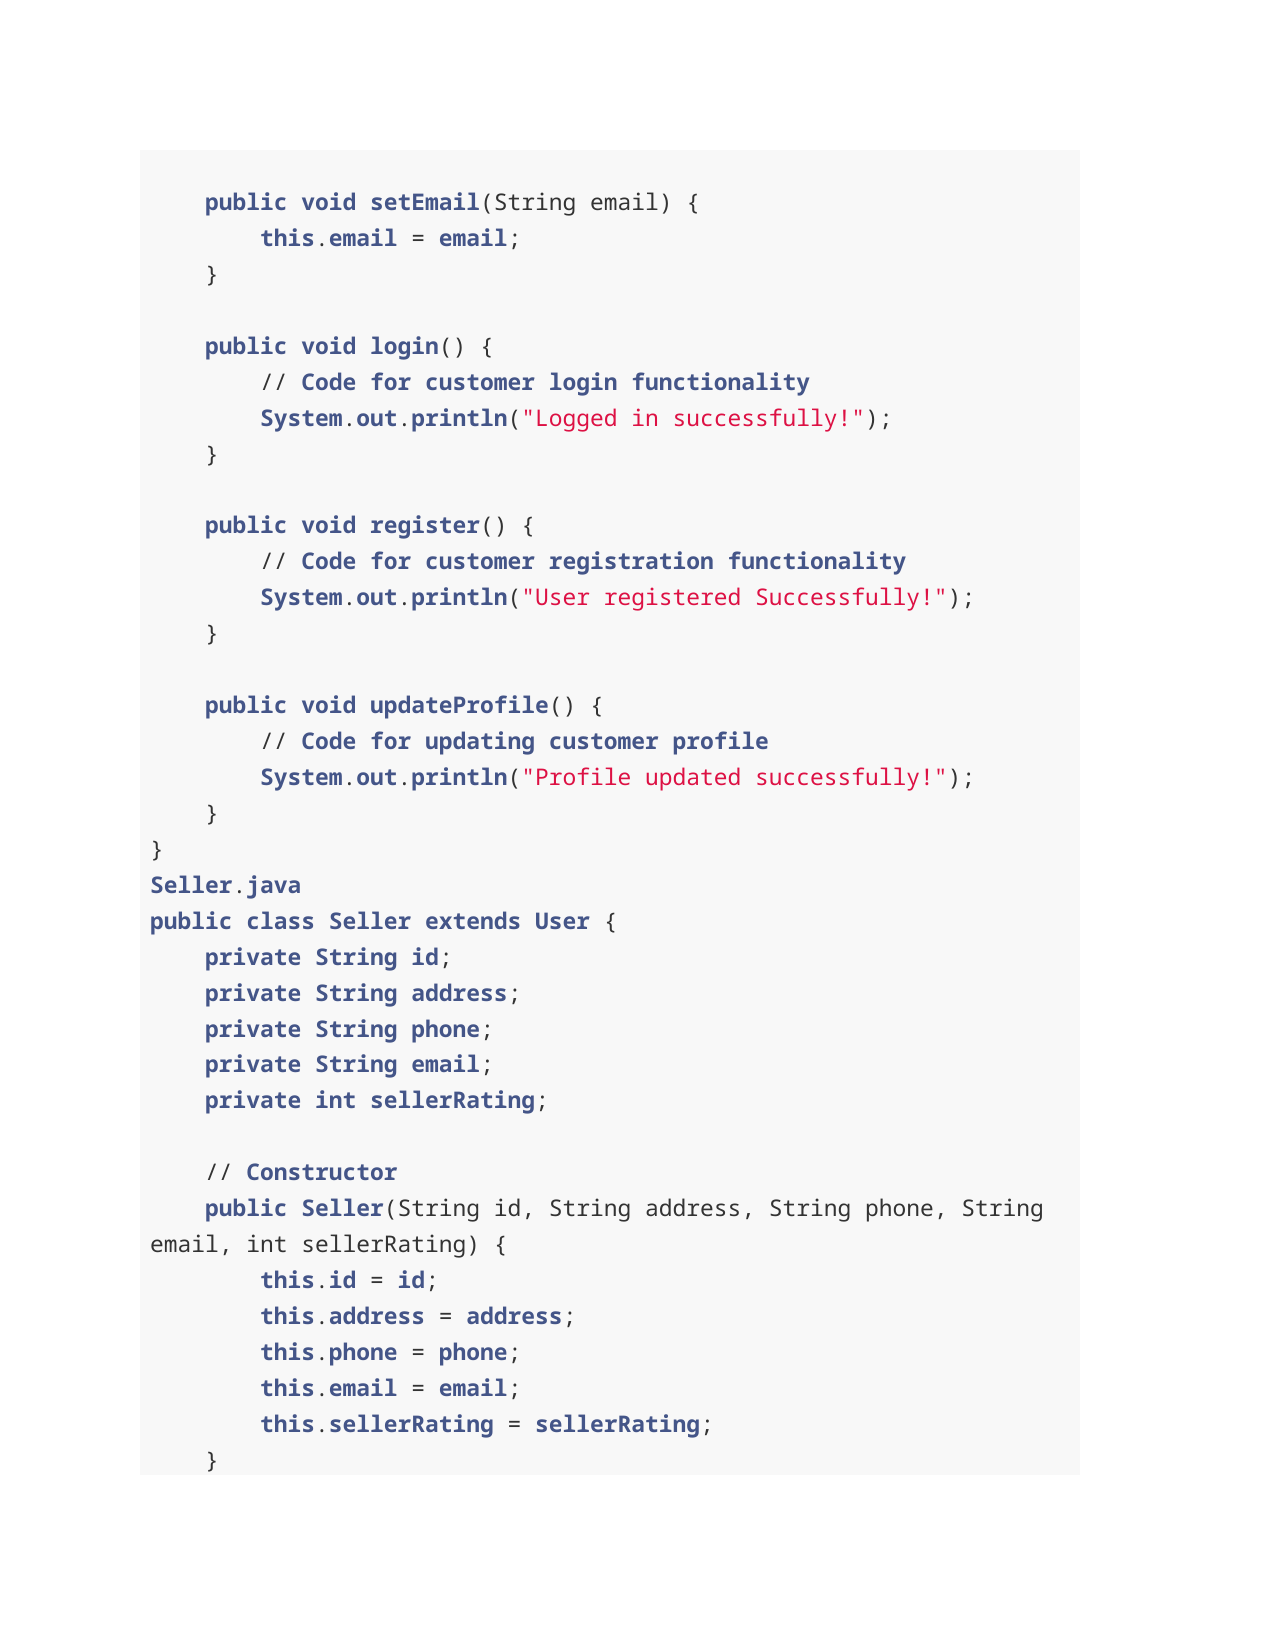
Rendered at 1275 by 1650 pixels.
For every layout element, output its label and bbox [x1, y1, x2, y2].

table_header [140, 150, 1080, 1475]
